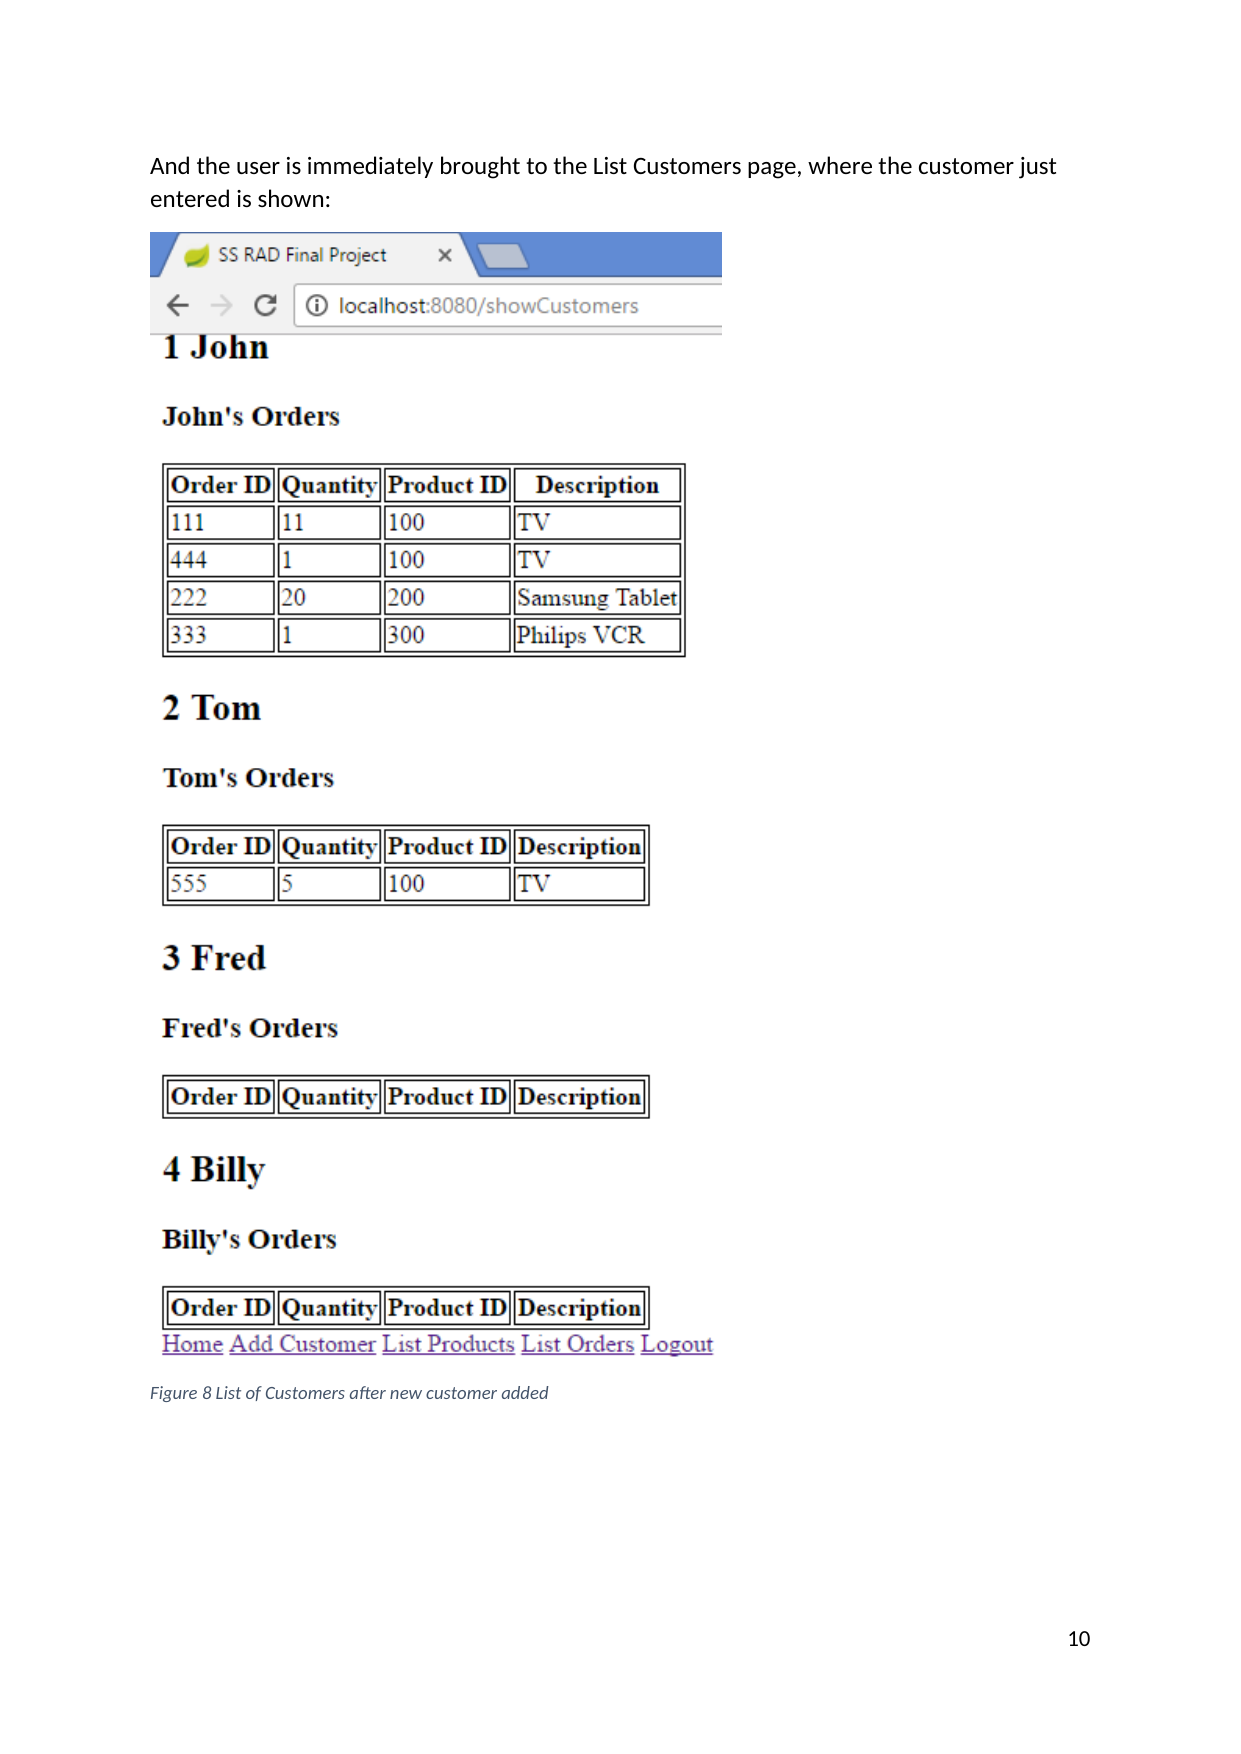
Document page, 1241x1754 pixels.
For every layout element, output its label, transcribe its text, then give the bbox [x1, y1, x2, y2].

picture [150, 232, 722, 1363]
text And the user is immediately brought to the List Customers page, where the customer just entered is shown: [150, 150, 1090, 213]
